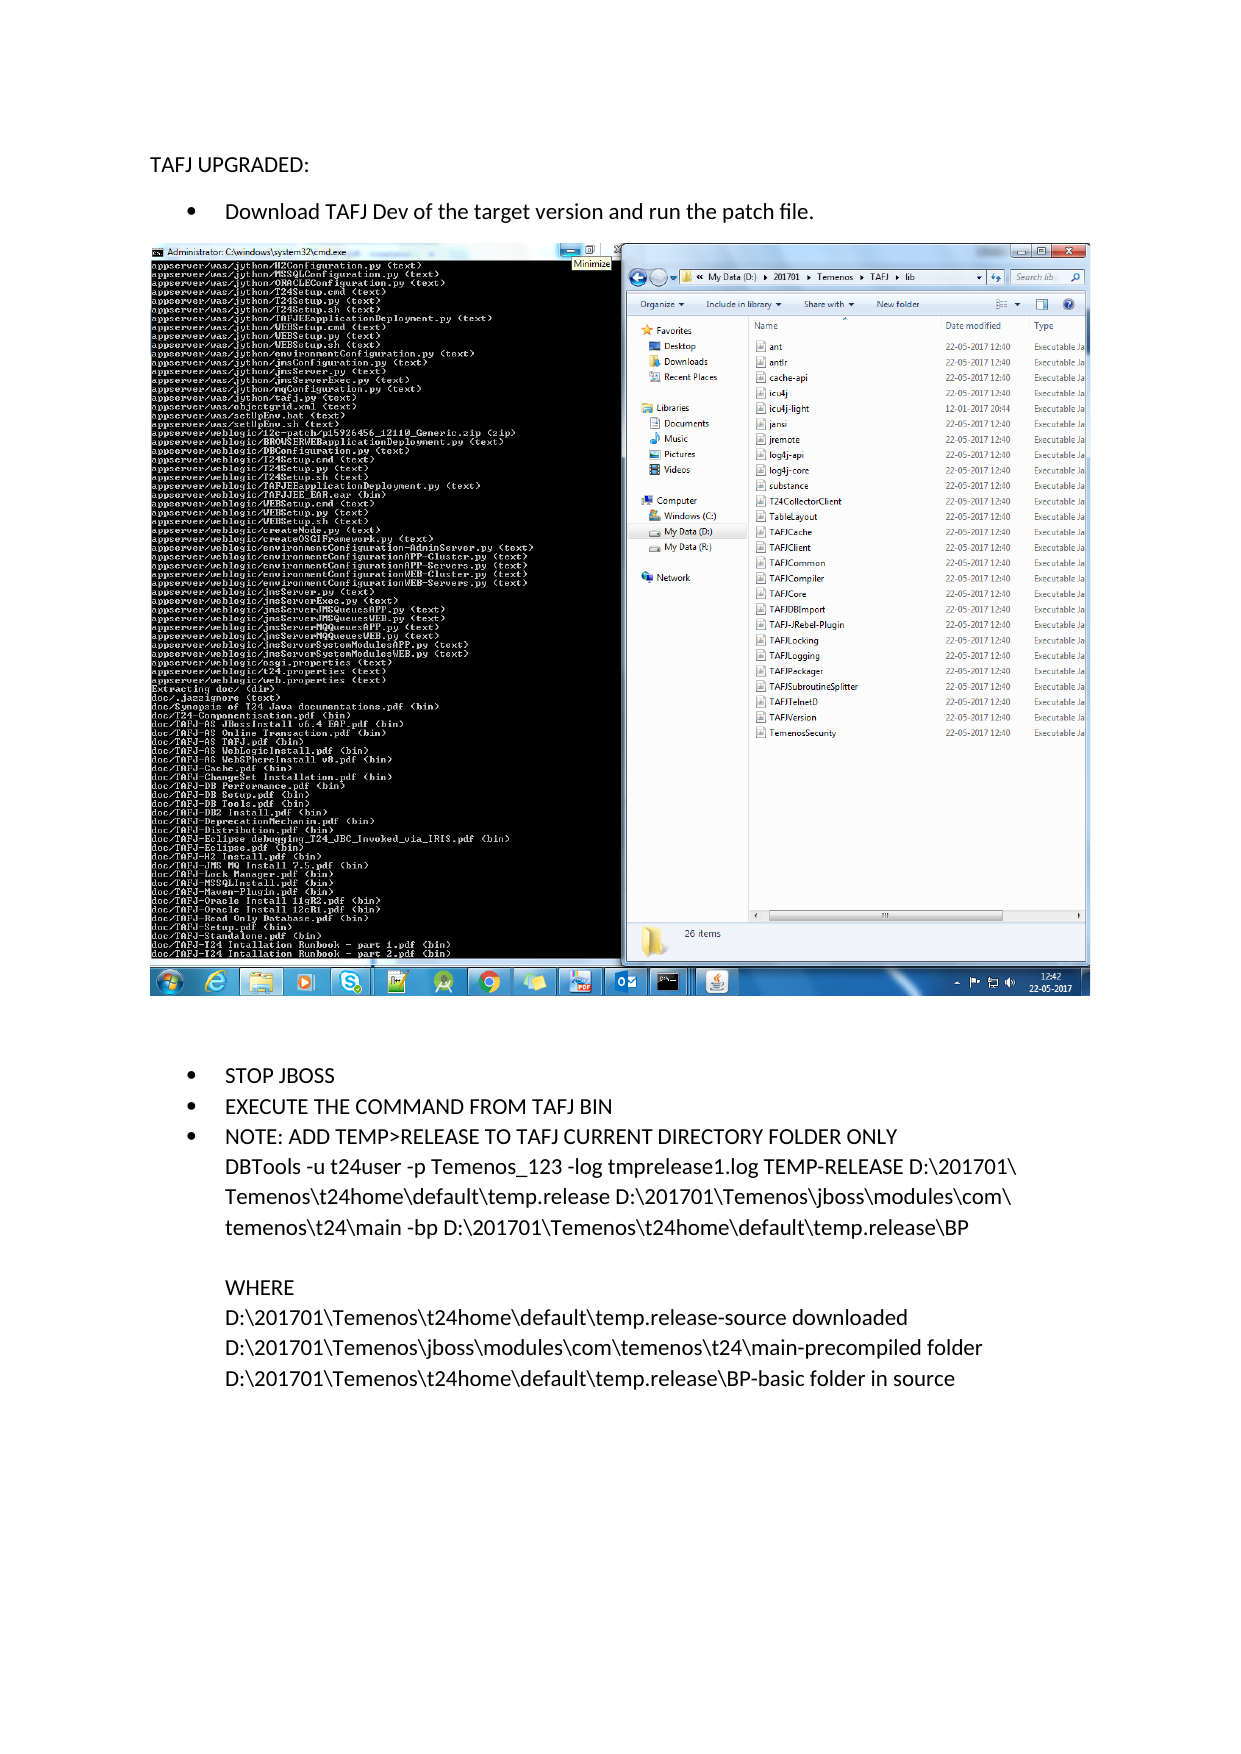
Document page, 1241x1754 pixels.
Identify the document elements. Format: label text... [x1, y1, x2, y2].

list DBTools -u t24user -p Temenos_123 -log tmprelease1.log TEMP-RELEASE D:\201701\Temenos\t24home\default\temp.release D:\201701\Temenos\jboss\modules\com\temenos\t24\main -bp D:\201701\Temenos\t24home\default\temp.release\BP [225, 1152, 1090, 1241]
list WHERE [225, 1273, 1090, 1301]
list D:\201701\Temenos\t24home\default\temp.release\BP-basic folder in source [225, 1364, 1090, 1392]
list EXECUTE THE COMMAND FROM TAFJ BIN [187, 1092, 1090, 1120]
list STOP JBOSS [187, 1062, 1090, 1090]
text TAFJ UPGRADED: [150, 150, 1090, 178]
picture [150, 243, 1091, 996]
list D:\201701\Temenos\t24home\default\temp.release-source downloaded [225, 1303, 1090, 1331]
list NOTE: ADD TEMP>RELEASE TO TAFJ CURRENT DIRECTORY FOLDER ONLY [187, 1122, 1090, 1150]
list Download TAFJ Dev of the target version and run the patch file. [187, 197, 1090, 225]
list D:\201701\Temenos\jboss\modules\com\temenos\t24\main-precompiled folder [225, 1333, 1090, 1362]
